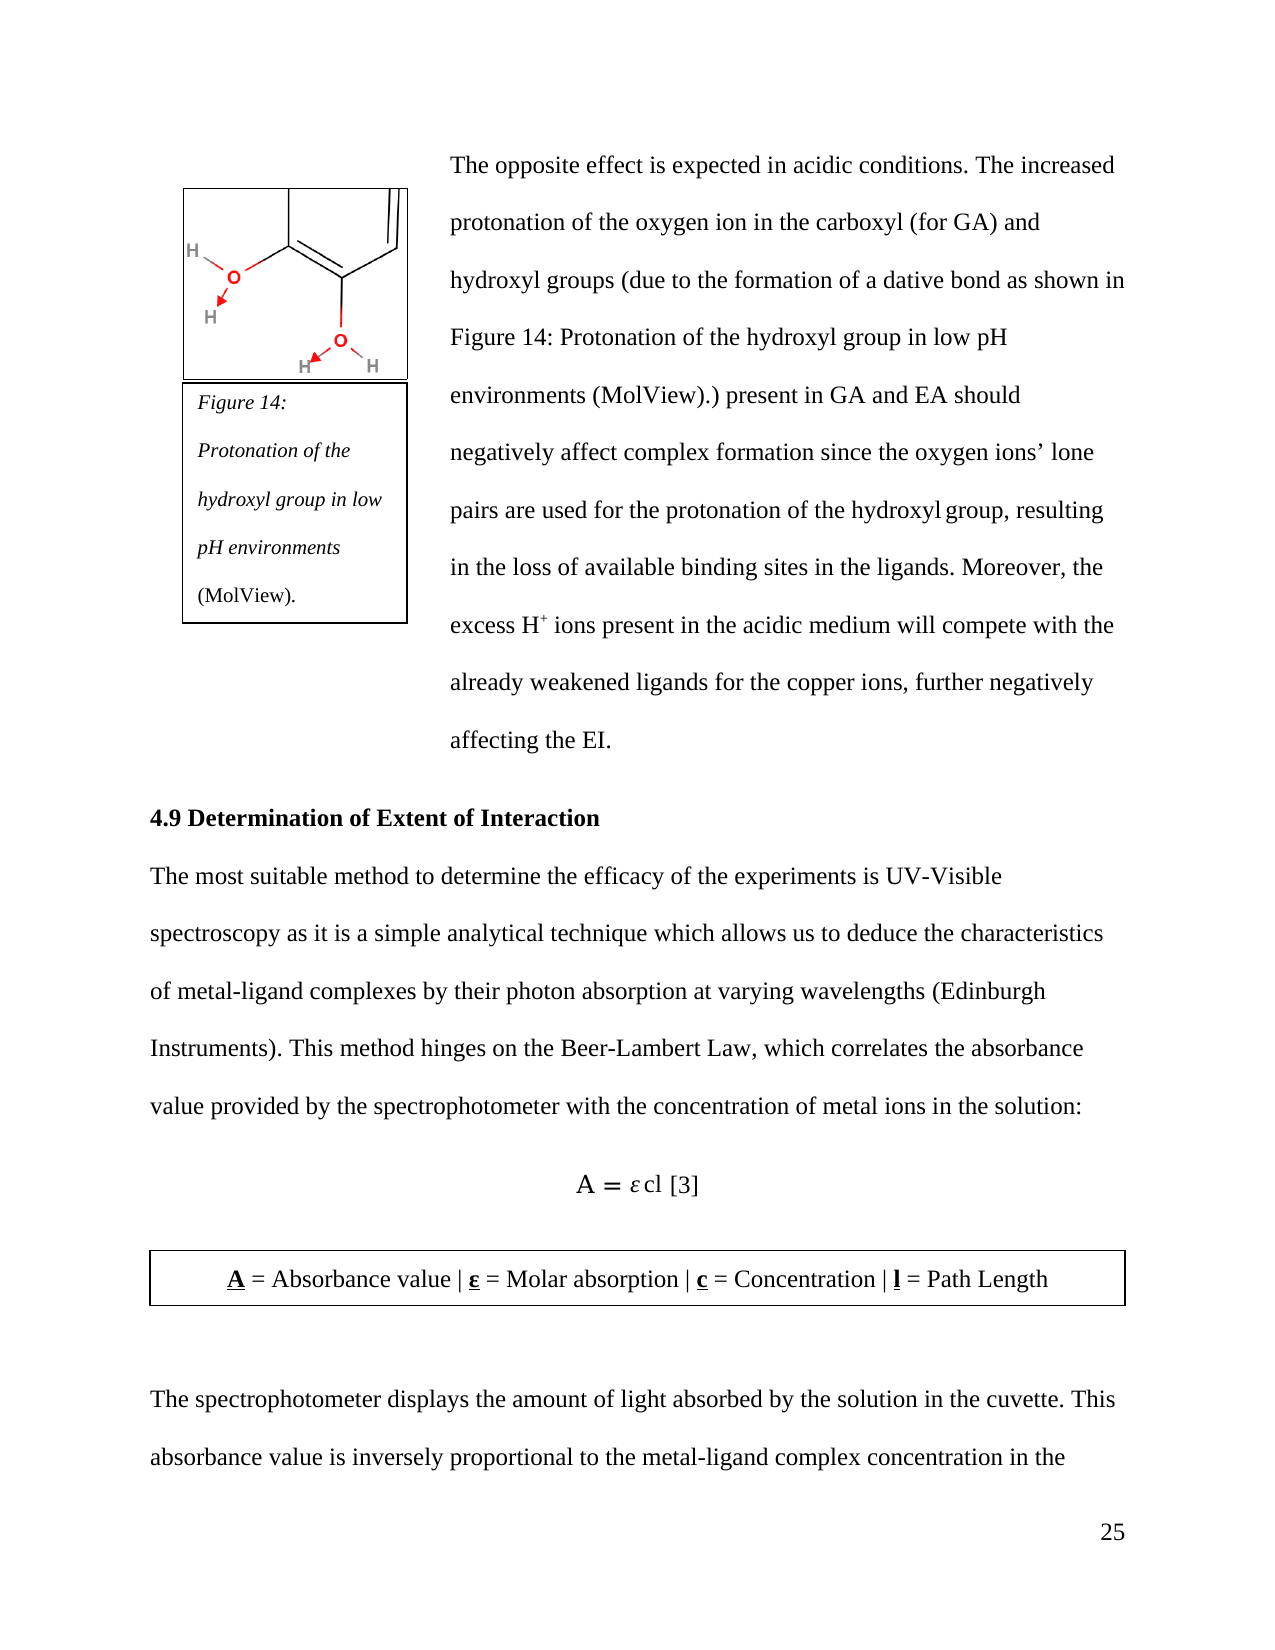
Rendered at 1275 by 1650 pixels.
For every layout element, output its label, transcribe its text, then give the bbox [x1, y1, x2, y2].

text The opposite effect is expected in acidic conditions. The increased protonation of the oxygen ion in the carboxyl (for GA) and hydroxyl groups (due to the formation of a dative bond as shown in Figure 15) present in GA and EA should negatively affect complex formation since the oxygen ions’ lone pairs are used for the protonation of the hydroxyl group, resulting in the loss of available binding sites in the ligands. Moreover, the excess H+ ions present in the acidic medium will compete with the already weakened ligands for the copper ions, further negatively affecting the EI. [450, 150, 1125, 754]
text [150, 1384, 1125, 1471]
text The most suitable method to determine the efficacy of the experiments is UV-Visible spectroscopy as it is a simple analytical technique which allows us to deduce the characteristics of metal-ligand complexes by their photon absorption at varying wavelengths. This method hinges on the Beer-Lambert Law, which correlates the absorbance value provided by the spectrophotometer with the concentration of metal ions in the solution: [150, 861, 1125, 1119]
picture [184, 189, 407, 379]
subtitle 4.9 Determination of Extent of Interaction [150, 803, 1125, 832]
table_header A = Absorbance value | ε = Molar absorption | c = Concentration | l = Path Length [151, 1251, 1124, 1305]
text A = [3] [150, 1169, 1125, 1199]
